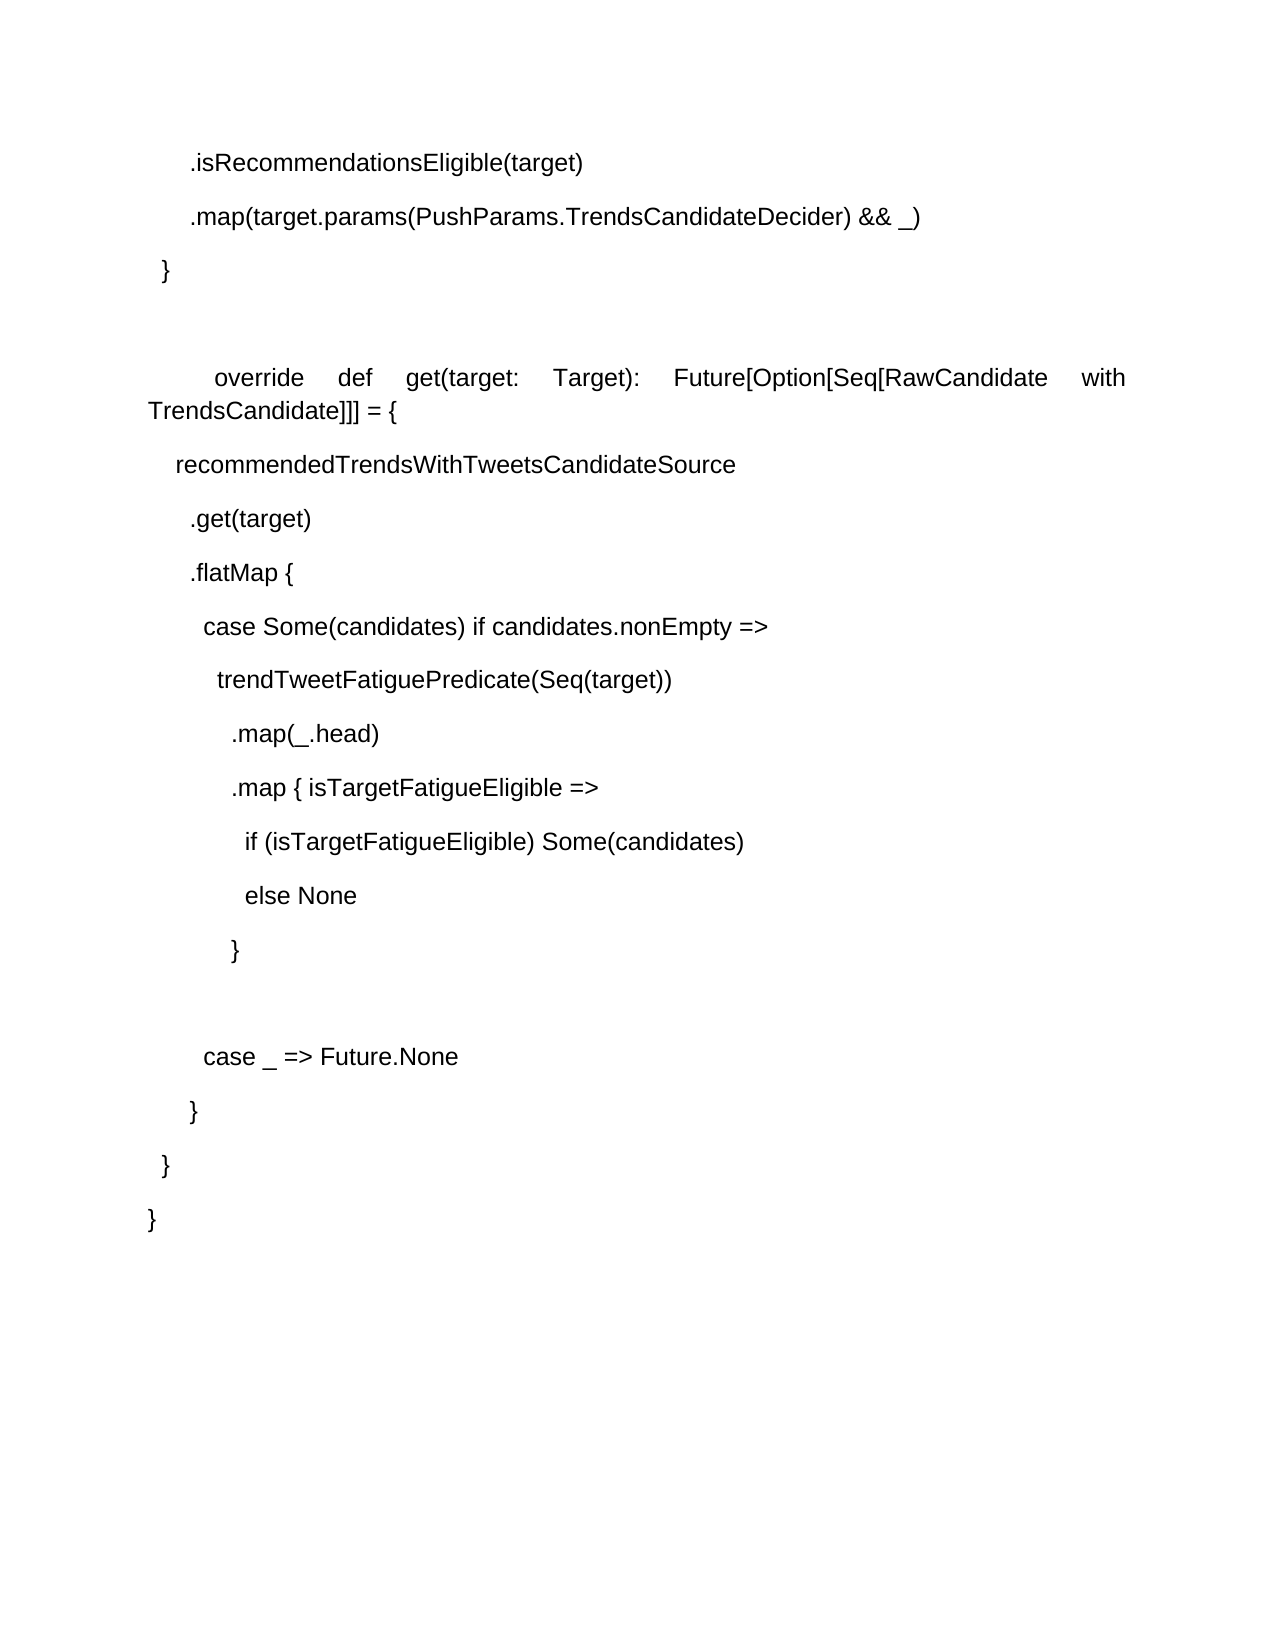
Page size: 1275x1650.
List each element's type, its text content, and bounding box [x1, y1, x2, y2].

text } [148, 934, 1127, 963]
text trendTweetFatiguePredicate(Seq(target)) [148, 665, 1127, 694]
text } [148, 1204, 1127, 1233]
text if (isTargetFatigueEligible) Some(candidates) [148, 827, 1127, 856]
text case Some(candidates) if candidates.nonEmpty => [148, 611, 1127, 640]
text .get(target) [148, 504, 1127, 532]
text .map(target.params(PushParams.TrendsCandidateDecider) && _) [148, 201, 1127, 230]
text .map(_.head) [148, 719, 1127, 748]
text else None [148, 881, 1127, 909]
text case _ => Future.None [148, 1042, 1127, 1071]
text .map { isTargetFatigueEligible => [148, 773, 1127, 802]
text .flatMap { [148, 558, 1127, 586]
text } [148, 255, 1127, 284]
text } [148, 1150, 1127, 1179]
text recommendedTrendsWithTweetsCandidateSource [148, 450, 1127, 479]
text .isRecommendationsEligible(target) [148, 148, 1127, 176]
text } [148, 1096, 1127, 1125]
text override def get(target: Target): Future[Option[Seq[RawCandidate with TrendsCandidate]]] = { [148, 363, 1127, 425]
